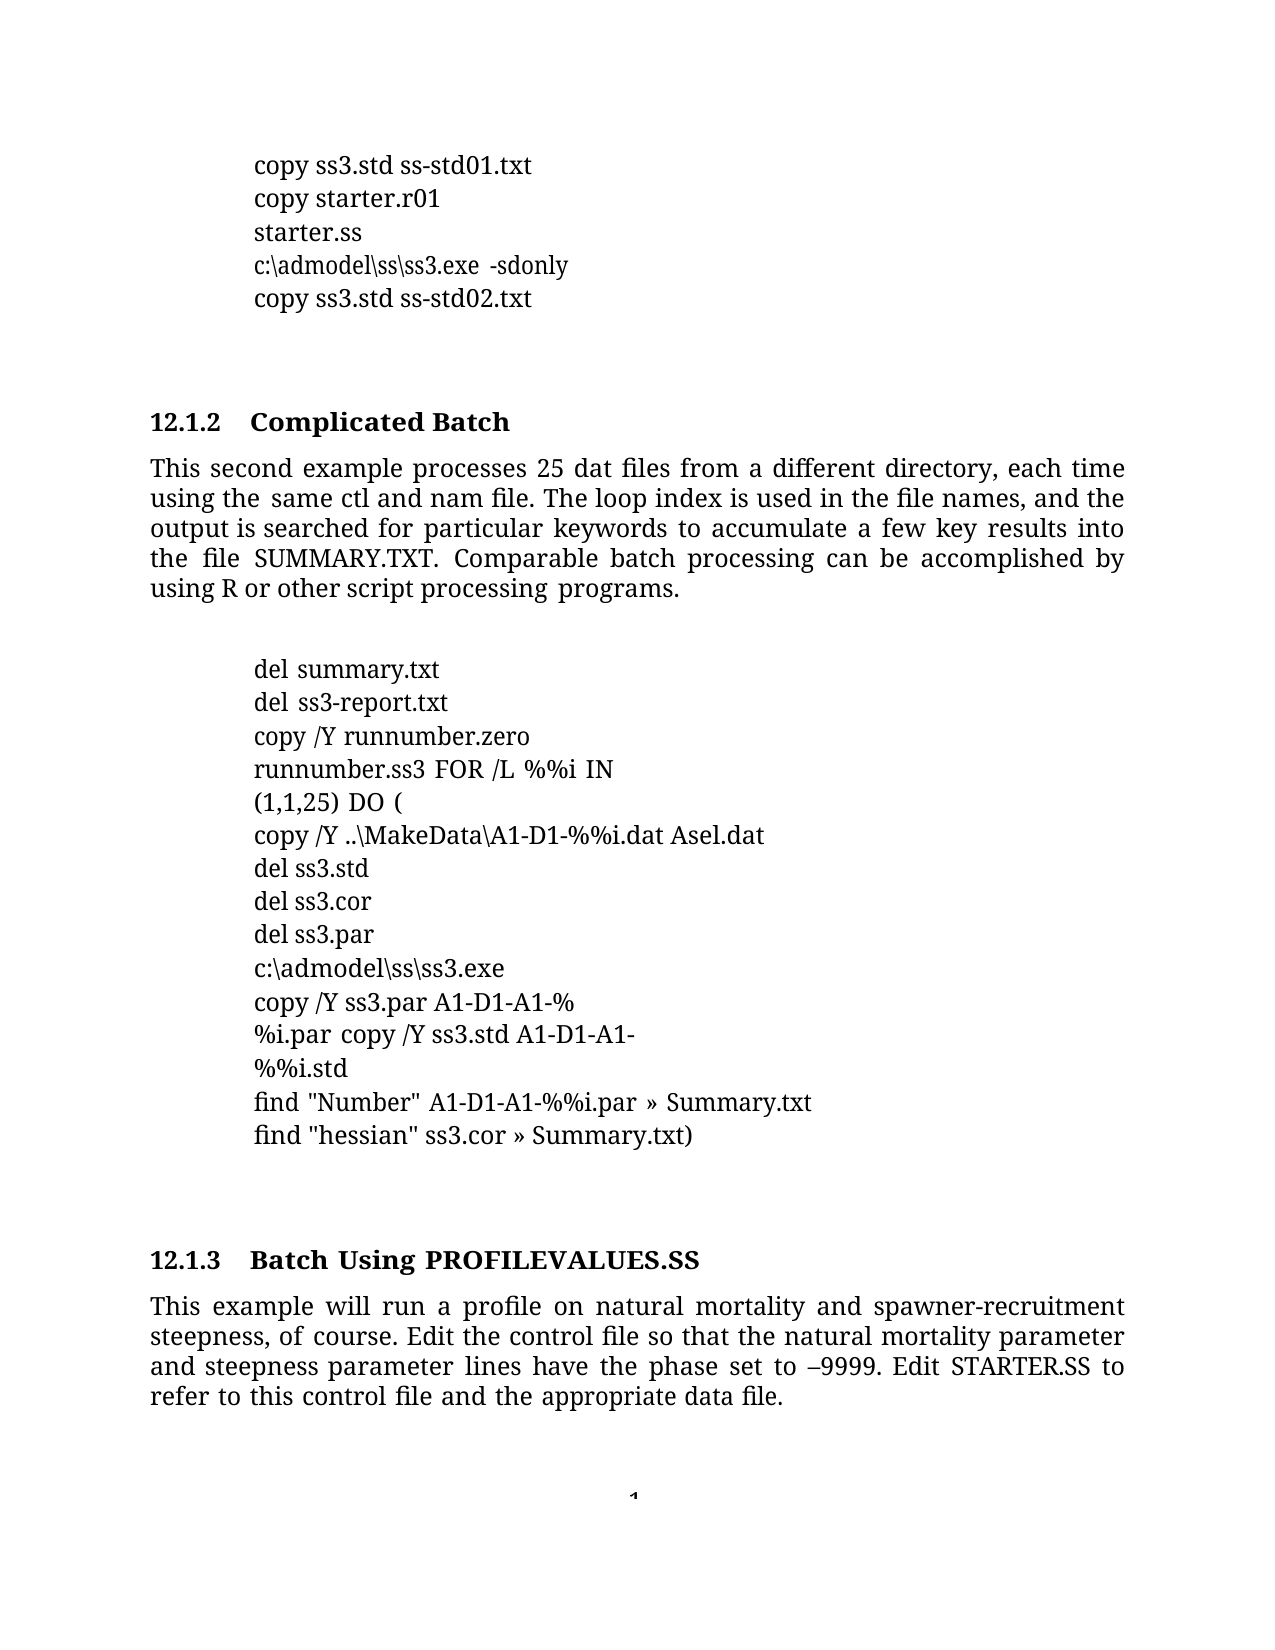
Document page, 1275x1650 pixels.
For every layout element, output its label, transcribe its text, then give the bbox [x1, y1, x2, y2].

text del summary.txt del ss3-report.txt [253, 652, 457, 718]
text find "Number" A1-D1-A1-%%i.par » Summary.txt find "hessian" ss3.cor » Summary.txt) [253, 1085, 822, 1151]
text copy /Y runnumber.zero runnumber.ss3 FOR /L %%i IN (1,1,25) DO ( [253, 718, 687, 818]
text This example will run a profile on natural mortality and spawner-recruitment steepness, of course. Edit the control file so that the natural mortality parameter and steepness parameter lines have the phase set to –9999. Edit STARTER.SS to refer to this control file and the appropriate data file. [150, 1292, 1125, 1412]
subtitle Complicated Batch [150, 404, 1137, 439]
text c:\admodel\ss\ss3.exe -sdonly copy ss3.std ss-std02.txt [253, 248, 622, 314]
text c:\admodel\ss\ss3.exe [253, 951, 1137, 984]
text copy /Y ss3.par A1-D1-A1-%%i.par copy /Y ss3.std A1-D1-A1-%%i.std [253, 984, 639, 1085]
text copy /Y ..\MakeData\A1-D1-%%i.dat Asel.dat del ss3.std [253, 818, 786, 884]
text copy ss3.std ss-std01.txt copy starter.r01 starter.ss [253, 148, 540, 248]
text This second example processes 25 dat files from a different directory, each time using the same ctl and nam file. The loop index is used in the file names, and the output is searched for particular keywords to accumulate a few key results into the file SUMMARY.TXT. Comparable batch processing can be accomplished by using R or other script processing programs. [150, 453, 1125, 603]
text del ss3.cor del ss3.par [253, 884, 378, 951]
subtitle Batch Using PROFILEVALUES.SS [150, 1243, 1137, 1277]
